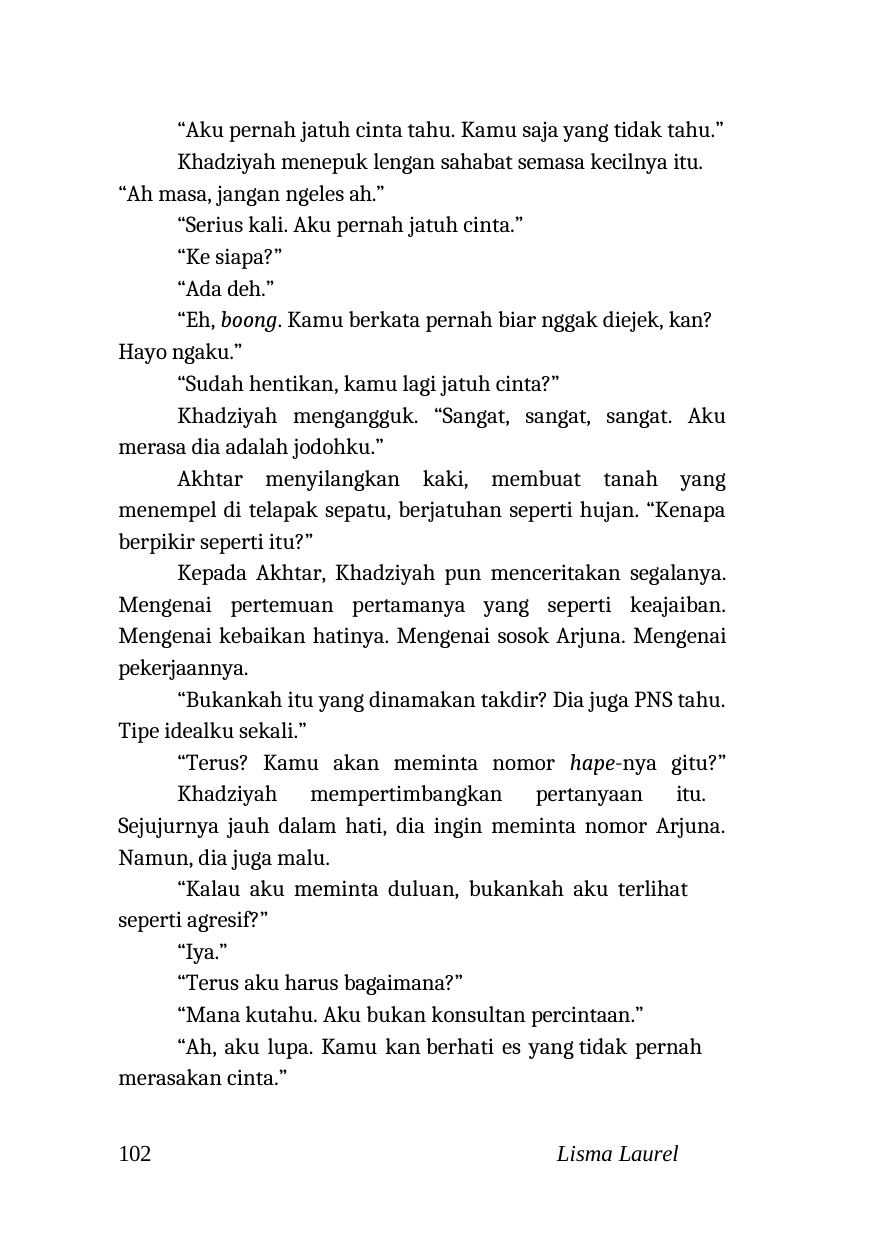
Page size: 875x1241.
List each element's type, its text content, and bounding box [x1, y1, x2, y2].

text “Terus? Kamu akan meminta nomor hape-nya gitu?” Khadziyah mempertimbangkan pertanyaan itu. [177, 750, 726, 808]
text “Ah, aku lupa. Kamu kan berhati es yang tidak pernah merasakan cinta.” [118, 1034, 768, 1092]
text Kepada Akhtar, Khadziyah pun menceritakan segalanya. Mengenai pertemuan pertamanya yang seperti keajaiban. Mengenai kebaikan hatinya. Mengenai sosok Arjuna. Mengenai pekerjaannya. [118, 560, 727, 681]
text “Iya.” [177, 938, 768, 965]
text “Serius kali. Aku pernah jatuh cinta.” “Ke siapa?” [177, 212, 547, 270]
text Hayo ngaku.” [118, 339, 768, 365]
text Akhtar menyilangkan kaki, membuat tanah yang menempel di telapak sepatu, berjatuhan seperti hujan. “Kenapa berpikir seperti itu?” [118, 466, 726, 555]
text “Mana kutahu. Aku bukan konsultan percintaan.” [177, 1002, 768, 1028]
text “Sudah hentikan, kamu lagi jatuh cinta?” [177, 371, 768, 397]
text “Kalau aku meminta duluan, bukankah aku terlihat seperti agresif?” [118, 876, 726, 933]
text “Ada deh.” [177, 275, 768, 302]
text “Eh, boong. Kamu berkata pernah biar nggak diejek, kan? [177, 307, 768, 333]
text “Aku pernah jatuh cinta tahu. Kamu saja yang tidak tahu.” Khadziyah menepuk lengan sahabat semasa kecilnya itu. [177, 117, 768, 175]
text Khadziyah mengangguk. “Sangat, sangat, sangat. Aku merasa dia adalah jodohku.” [118, 402, 726, 460]
text “Terus aku harus bagaimana?” [177, 970, 768, 997]
text “Bukankah itu yang dinamakan takdir? Dia juga PNS tahu. Tipe idealku sekali.” [118, 687, 726, 744]
text “Ah masa, jangan ngeles ah.” [118, 180, 768, 207]
text Sejujurnya jauh dalam hati, dia ingin meminta nomor Arjuna. Namun, dia juga malu. [118, 813, 726, 871]
